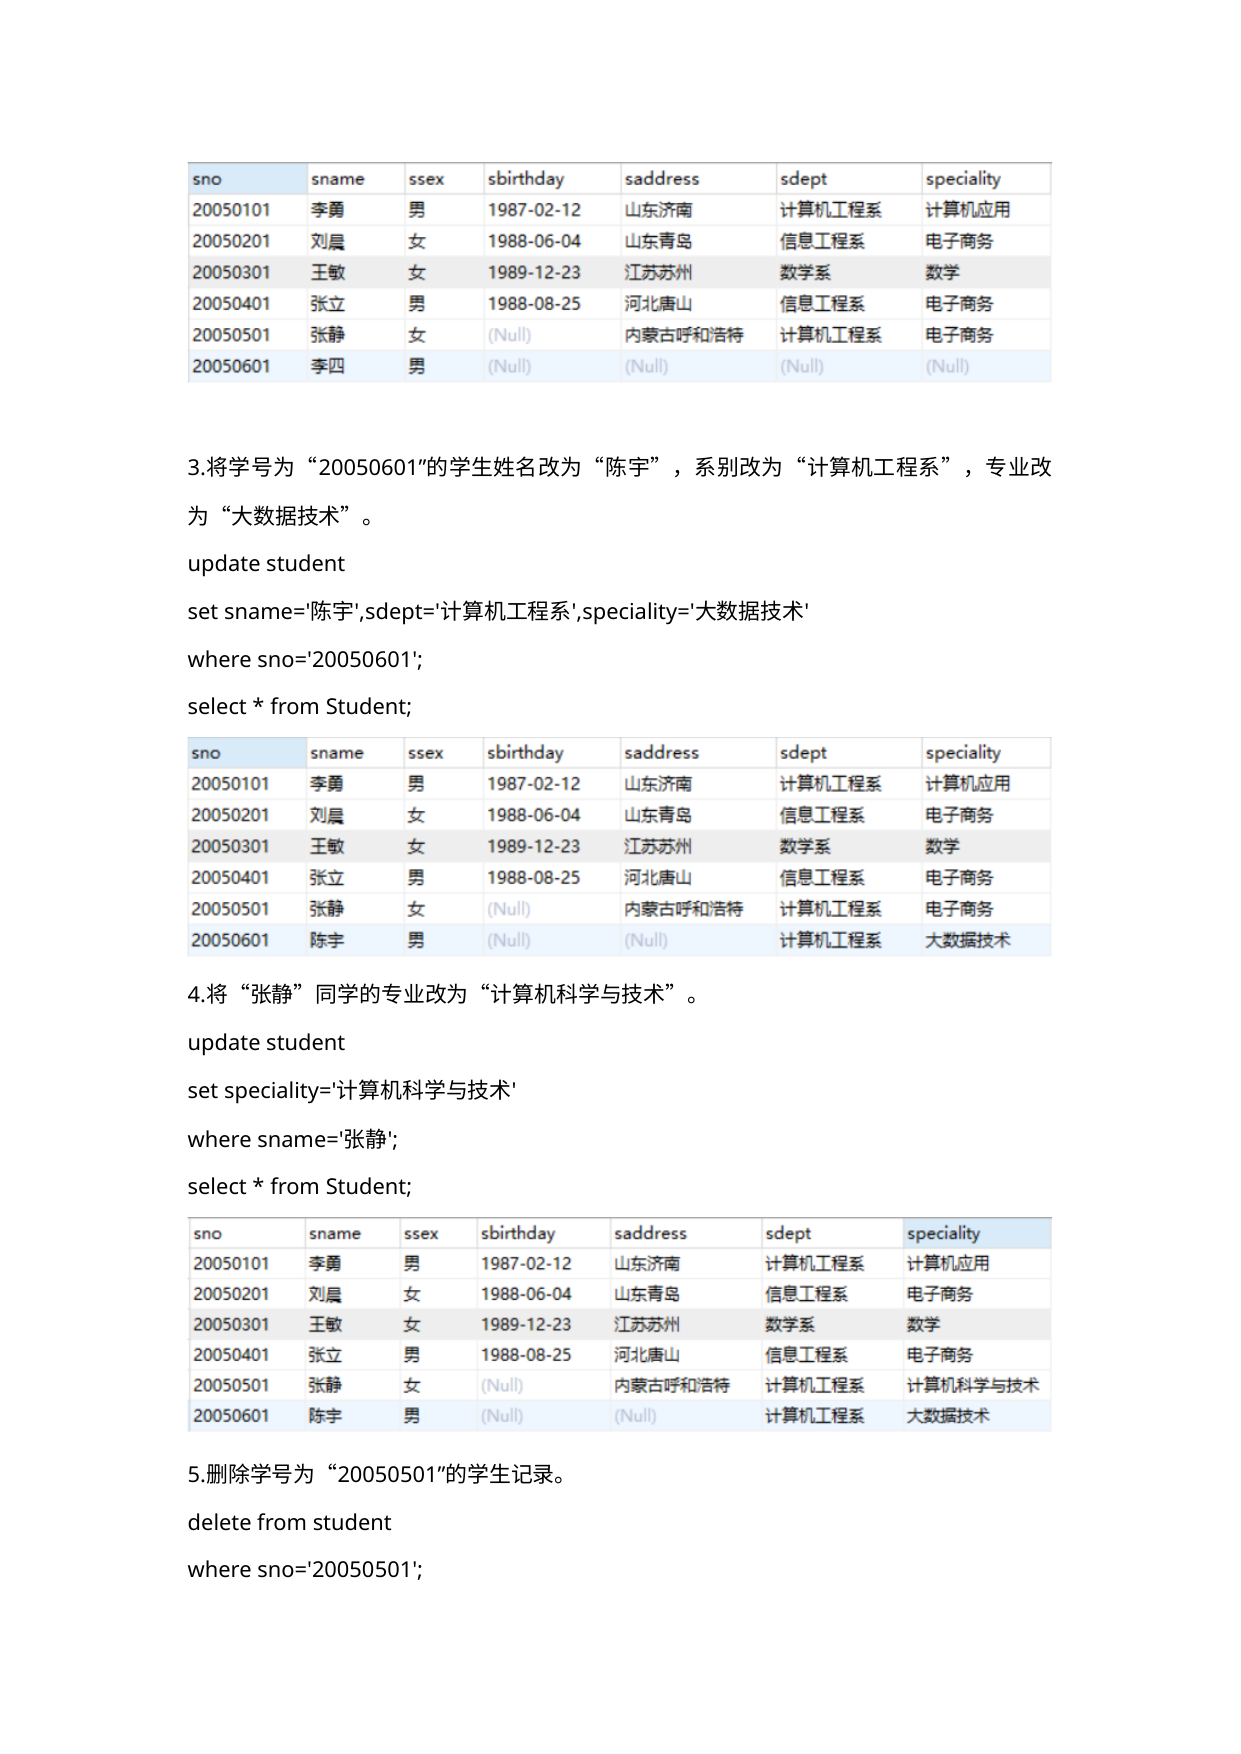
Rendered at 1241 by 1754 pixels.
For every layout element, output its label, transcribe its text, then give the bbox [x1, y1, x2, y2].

picture [187, 737, 1052, 959]
picture [187, 162, 1053, 385]
text set speciality='计算机科学与技术' [187, 1073, 1053, 1105]
text update student [187, 1026, 1053, 1058]
text select * from Student; [187, 1169, 1053, 1202]
text update student [187, 547, 1053, 579]
picture [187, 1217, 1053, 1434]
text delete from student [187, 1505, 1053, 1538]
text 5.删除学号为“20050501”的学生记录。 [187, 1457, 1053, 1489]
text where sname='张静'; [187, 1121, 1053, 1154]
text 4.将“张静”同学的专业改为“计算机科学与技术”。 [187, 977, 1053, 1010]
text set sname='陈宇',sdept='计算机工程系',speciality='大数据技术' [187, 594, 1053, 626]
text select * from Student; [187, 690, 1053, 722]
text 3.将学号为“20050601”的学生姓名改为“陈宇”，系别改为“计算机工程系”，专业改为“大数据技术”。 [187, 449, 1053, 531]
text where sno='20050601'; [187, 642, 1053, 675]
text where sno='20050501'; [187, 1553, 1053, 1585]
